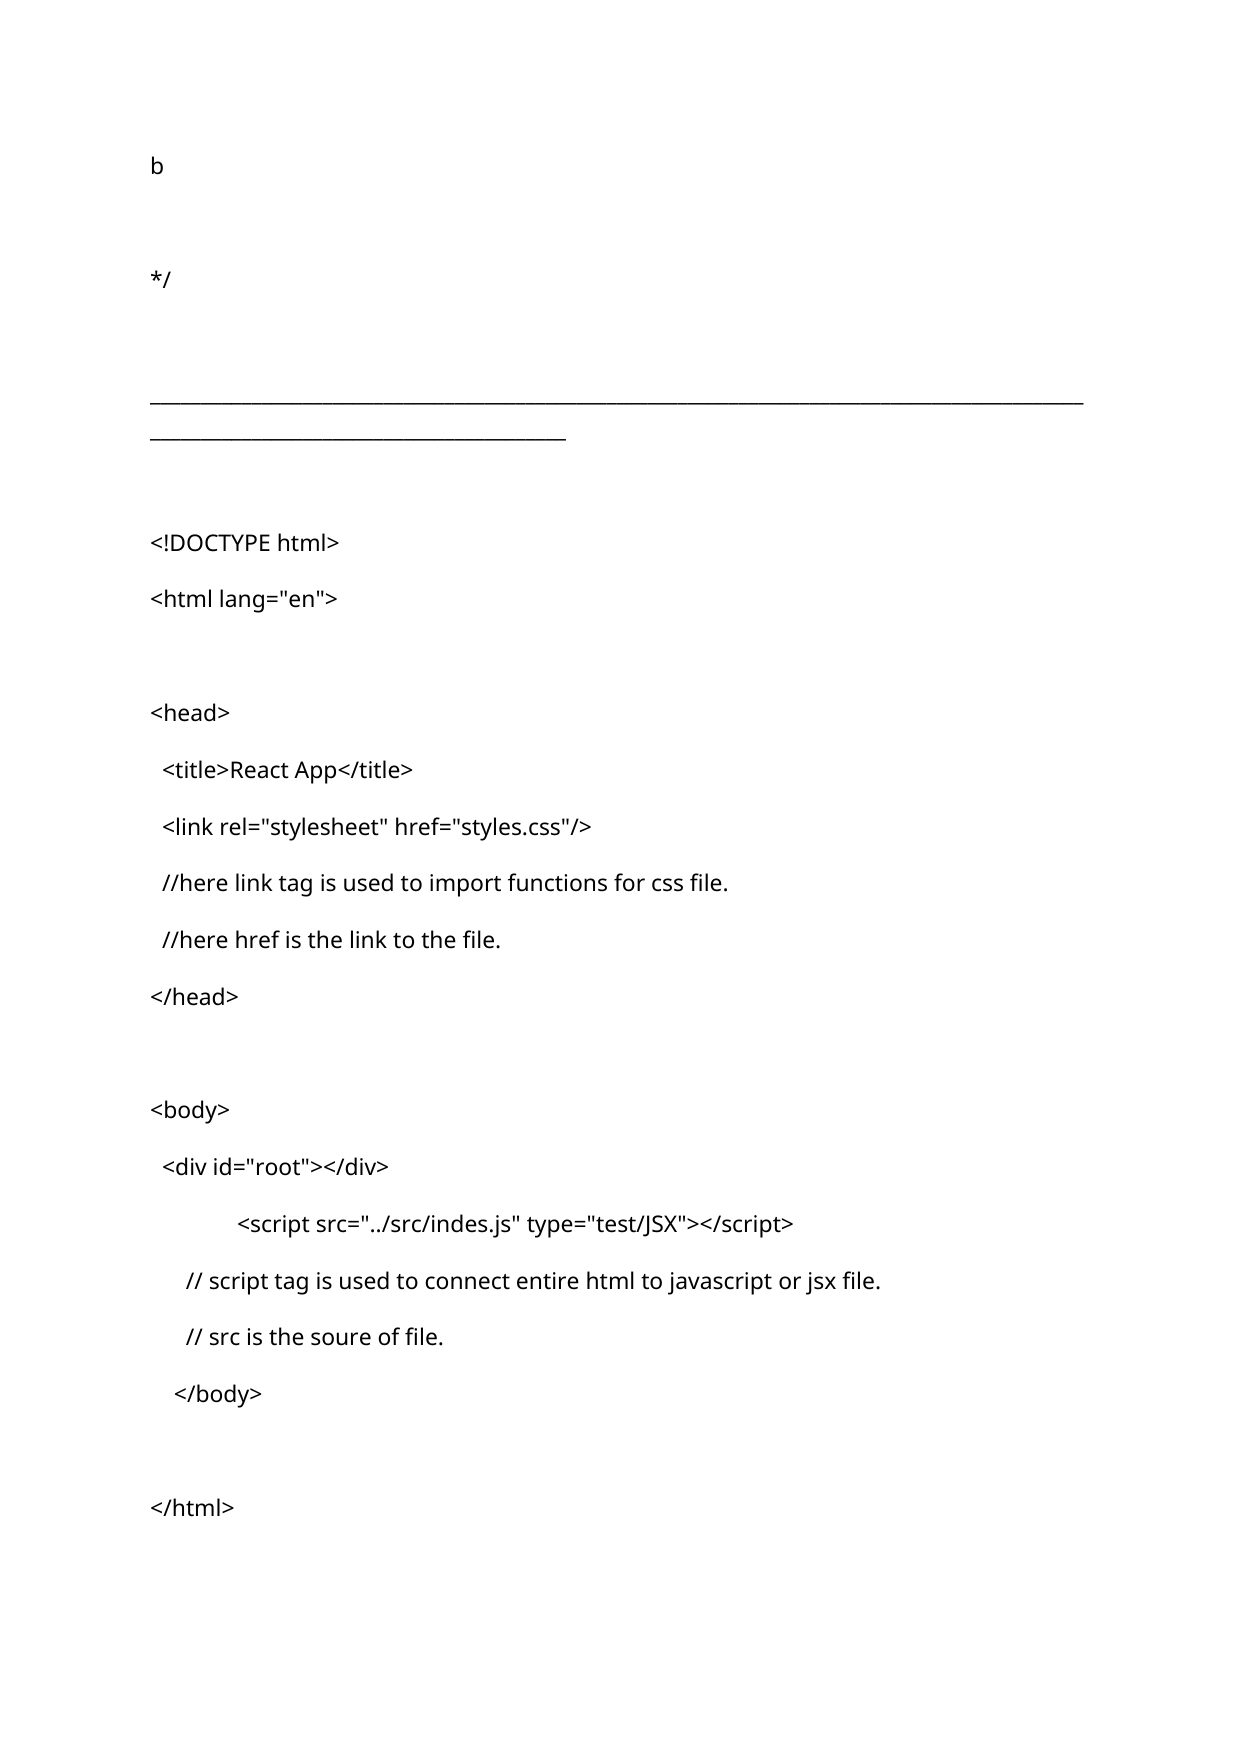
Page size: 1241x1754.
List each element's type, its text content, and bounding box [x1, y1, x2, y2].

text <!DOCTYPE html> [150, 527, 1090, 558]
text //here href is the link to the file. [150, 924, 1090, 955]
text */ [150, 263, 1090, 295]
text </head> [150, 981, 1090, 1012]
text <link rel="stylesheet" href="styles.css"/> [150, 810, 1090, 842]
text </body> [150, 1378, 1090, 1409]
text //here link tag is used to import functions for css file. [150, 867, 1090, 898]
text </html> [150, 1492, 1090, 1523]
text <head> [150, 697, 1090, 728]
text <html lang="en"> [150, 583, 1090, 614]
text <script src="../src/indes.js" type="test/JSX"></script> [150, 1208, 1090, 1239]
text // src is the soure of file. [150, 1321, 1090, 1353]
text b [150, 150, 1090, 181]
text <body> [150, 1094, 1090, 1126]
text <title>React App</title> [150, 754, 1090, 785]
text // script tag is used to connect entire html to javascript or jsx file. [150, 1264, 1090, 1296]
text _____________________________________________________________________________________________________________________________________ [150, 377, 1090, 444]
text <div id="root"></div> [150, 1151, 1090, 1182]
